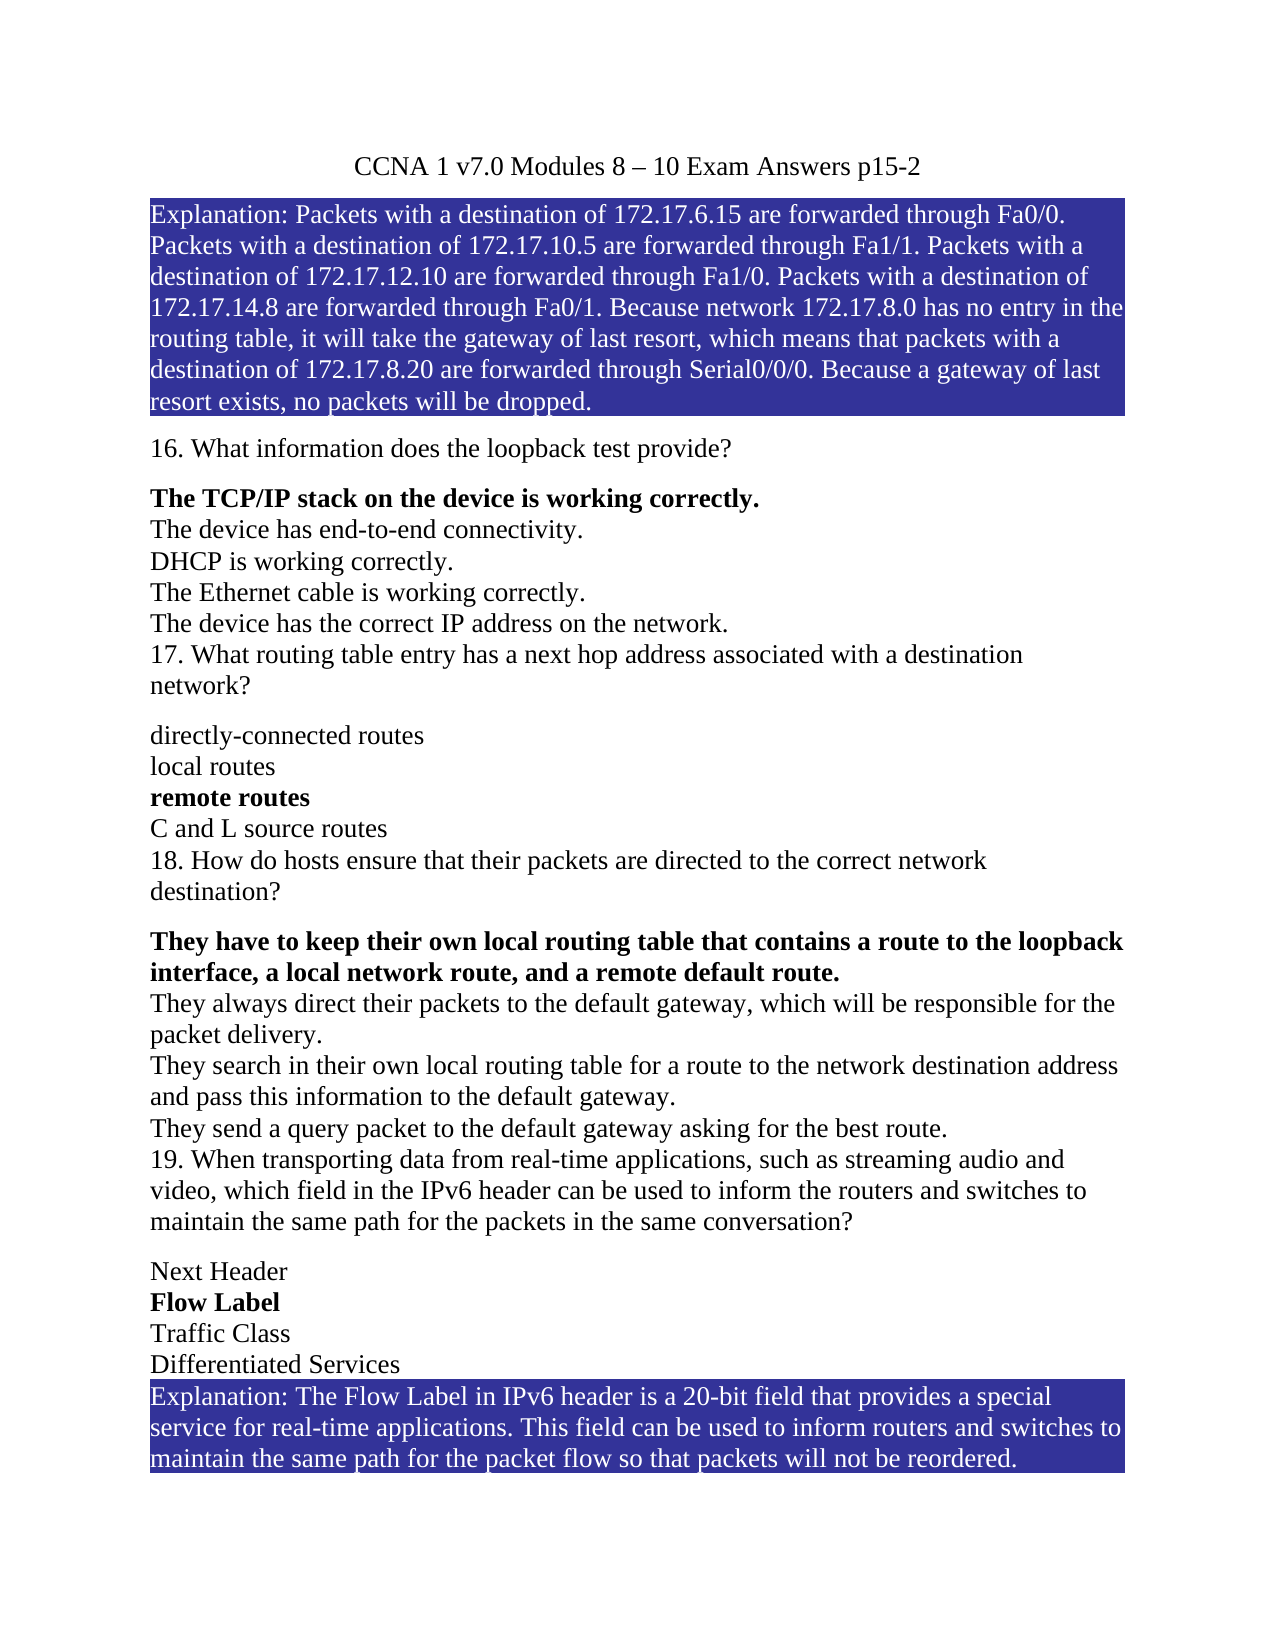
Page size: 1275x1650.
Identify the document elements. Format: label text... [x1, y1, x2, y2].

text They have to keep their own local routing table that contains a route to the loopback interface, a local network route, and a remote default route.​ They always direct their packets to the default gateway, which will be responsible for the packet delivery. They search in their own local routing table for a route to the network destination address and pass this information to the default gateway. They send a query packet to the default gateway asking for the best route. [150, 925, 1125, 1143]
text 16. What information does the loopback test provide? [150, 432, 1125, 464]
text CCNA 1 v7.0 Modules 8 – 10 Exam Answers p15-2 [150, 150, 1125, 181]
text directly-connected routes local routes remote routes C and L source routes [150, 719, 1125, 844]
text 19. When transporting data from real-time applications, such as streaming audio and video, which field in the IPv6 header can be used to inform the routers and switches to maintain the same path for the packets in the same conversation? [150, 1143, 1125, 1236]
text The TCP/IP stack on the device is working correctly. The device has end-to-end connectivity. DHCP is working correctly. The Ethernet cable is working correctly. The device has the correct IP address on the network. [150, 482, 1125, 638]
text 18. How do hosts ensure that their packets are directed to the correct network destination? [150, 844, 1125, 906]
text Next Header Flow Label Traffic Class Differentiated Services [150, 1255, 1125, 1379]
text 17. What routing table entry has a next hop address associated with a destination network? [150, 638, 1125, 700]
text Explanation: The Flow Label in IPv6 header is a 20-bit field that provides a special service for real-time applications. This field can be used to inform routers and switches to maintain the same path for the packet flow so that packets will not be reordered. [150, 1379, 1125, 1473]
text Explanation: Packets with a destination of 172.17.6.15 are forwarded through Fa0/0. Packets with a destination of 172.17.10.5 are forwarded through Fa1/1. Packets with a destination of 172.17.12.10 are forwarded through Fa1/0. Packets with a destination of 172.17.14.8 are forwarded through Fa0/1. Because network 172.17.8.0 has no entry in the routing table, it will take the gateway of last resort, which means that packets with a destination of 172.17.8.20 are forwarded through Serial0/0/0. Because a gateway of last resort exists, no packets will be dropped. [150, 198, 1125, 416]
